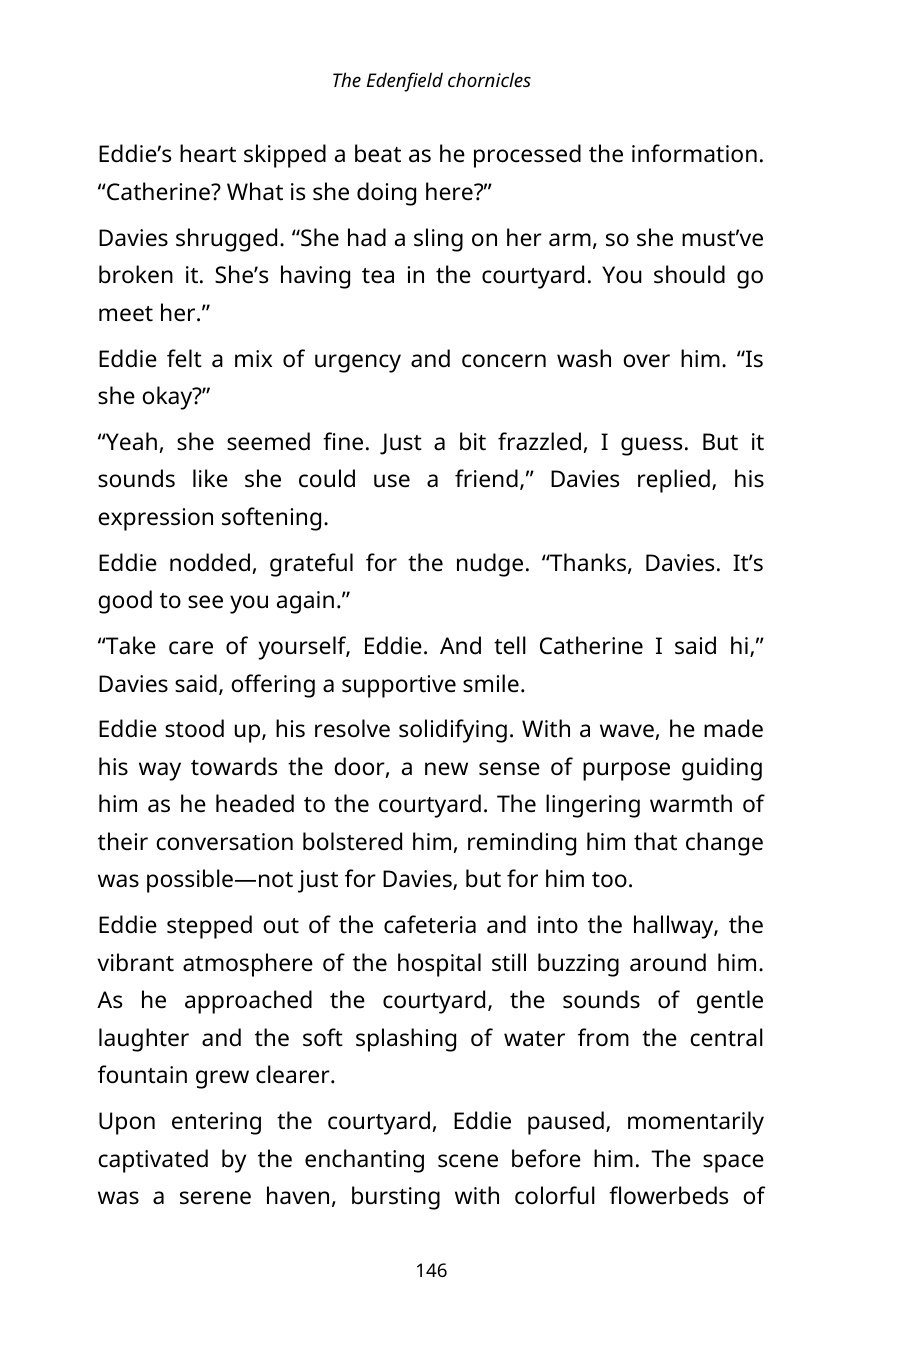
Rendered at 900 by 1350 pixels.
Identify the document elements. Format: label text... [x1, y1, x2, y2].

text “Yeah, she seemed fine. Just a bit frazzled, I guess. But it sounds like she could use a friend,” Davies replied, his expression softening. [97, 426, 765, 532]
text “Take care of yourself, Eddie. And tell Catherine I said hi,” Davies said, offering a supportive smile. [97, 630, 765, 699]
text Eddie nodded, grateful for the nudge. “Thanks, Davies. It’s good to see you again.” [97, 547, 765, 616]
text Eddie felt a mix of urgency and concern wash over him. “Is she okay?” [97, 343, 765, 411]
text Eddie stood up, his resolve solidifying. With a wave, he made his way towards the door, a new sense of purpose guiding him as he headed to the courtyard. The lingering warmth of their conversation bolstered him, reminding him that change was possible—not just for Davies, but for him too. [97, 713, 765, 895]
text Eddie stepped out of the cafeteria and into the hallway, the vibrant atmosphere of the hospital still buzzing around him. As he approached the courtyard, the sounds of gentle laughter and the soft splashing of water from the central fountain grew clearer. [97, 909, 765, 1091]
text Davies shrugged. “She had a sling on her arm, so she must’ve broken it. She’s having tea in the courtyard. You should go meet her.” [97, 222, 765, 328]
text Eddie’s heart skipped a beat as he processed the information. “Catherine? What is she doing here?” [97, 138, 765, 207]
